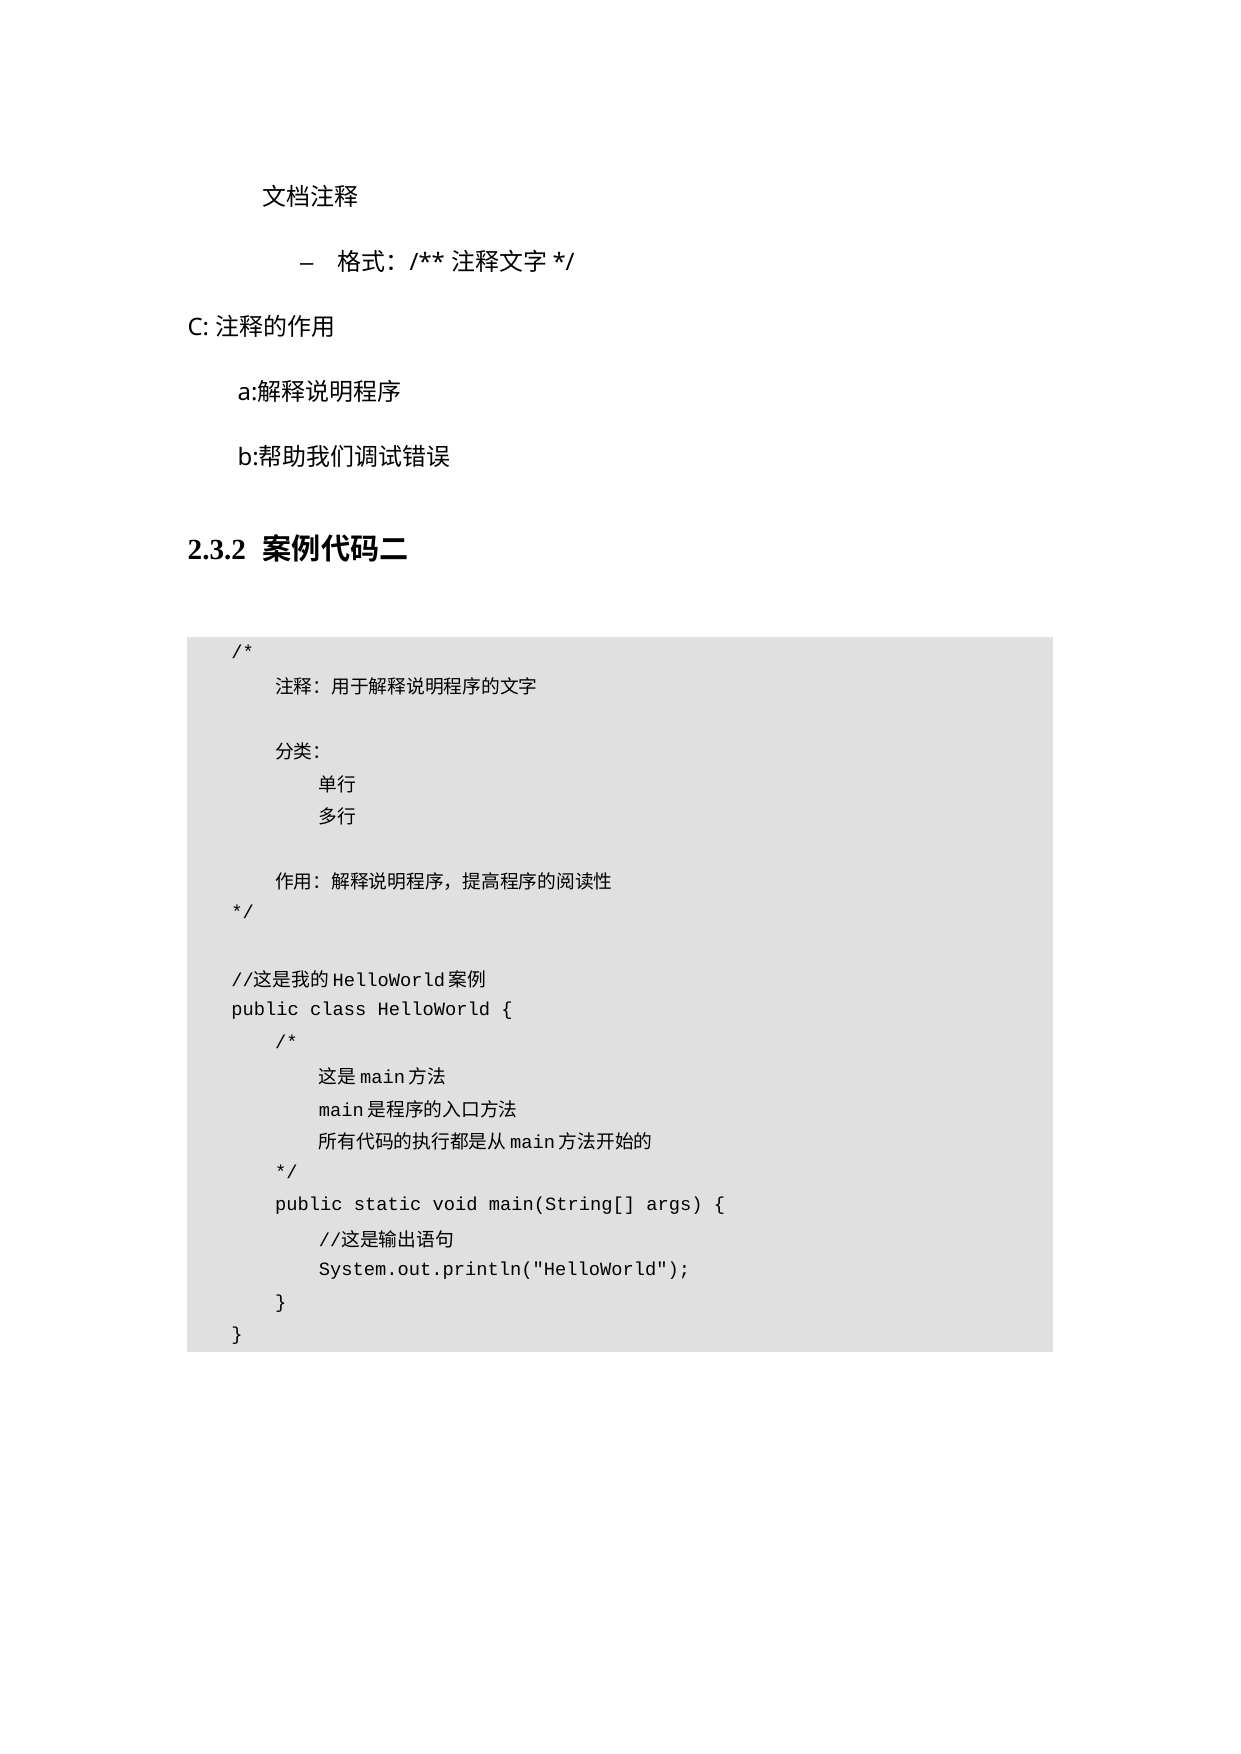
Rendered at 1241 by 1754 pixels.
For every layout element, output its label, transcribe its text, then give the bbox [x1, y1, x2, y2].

text public class HelloWorld { [187, 994, 1053, 1027]
text */ [187, 1157, 1053, 1189]
text b:帮助我们调试错误 [187, 422, 1053, 487]
text //这是输出语句 [187, 1222, 1053, 1254]
text public static void main(String[] args) { [187, 1189, 1053, 1222]
text a:解释说明程序 [187, 357, 1053, 422]
subtitle 案例代码二 [187, 514, 1053, 579]
text /* [187, 637, 1053, 669]
text C: 注释的作用 [187, 292, 1053, 357]
text 作用：解释说明程序，提高程序的阅读性 [187, 864, 1053, 897]
text 这是main方法 [187, 1059, 1053, 1092]
list 格式：/** 注释文字 */ [300, 227, 1053, 292]
text //这是我的HelloWorld案例 [187, 962, 1053, 994]
text /* [187, 1027, 1053, 1059]
text 所有代码的执行都是从main方法开始的 [187, 1124, 1053, 1157]
text 文档注释 [262, 162, 1053, 227]
text 注释：用于解释说明程序的文字 [187, 669, 1053, 702]
text } [187, 1287, 1053, 1319]
text System.out.println("HelloWorld"); [187, 1254, 1053, 1287]
text 多行 [187, 799, 1053, 832]
text */ [187, 897, 1053, 929]
text main是程序的入口方法 [187, 1092, 1053, 1124]
text 单行 [187, 767, 1053, 799]
text 分类： [187, 734, 1053, 767]
text } [187, 1319, 1053, 1352]
